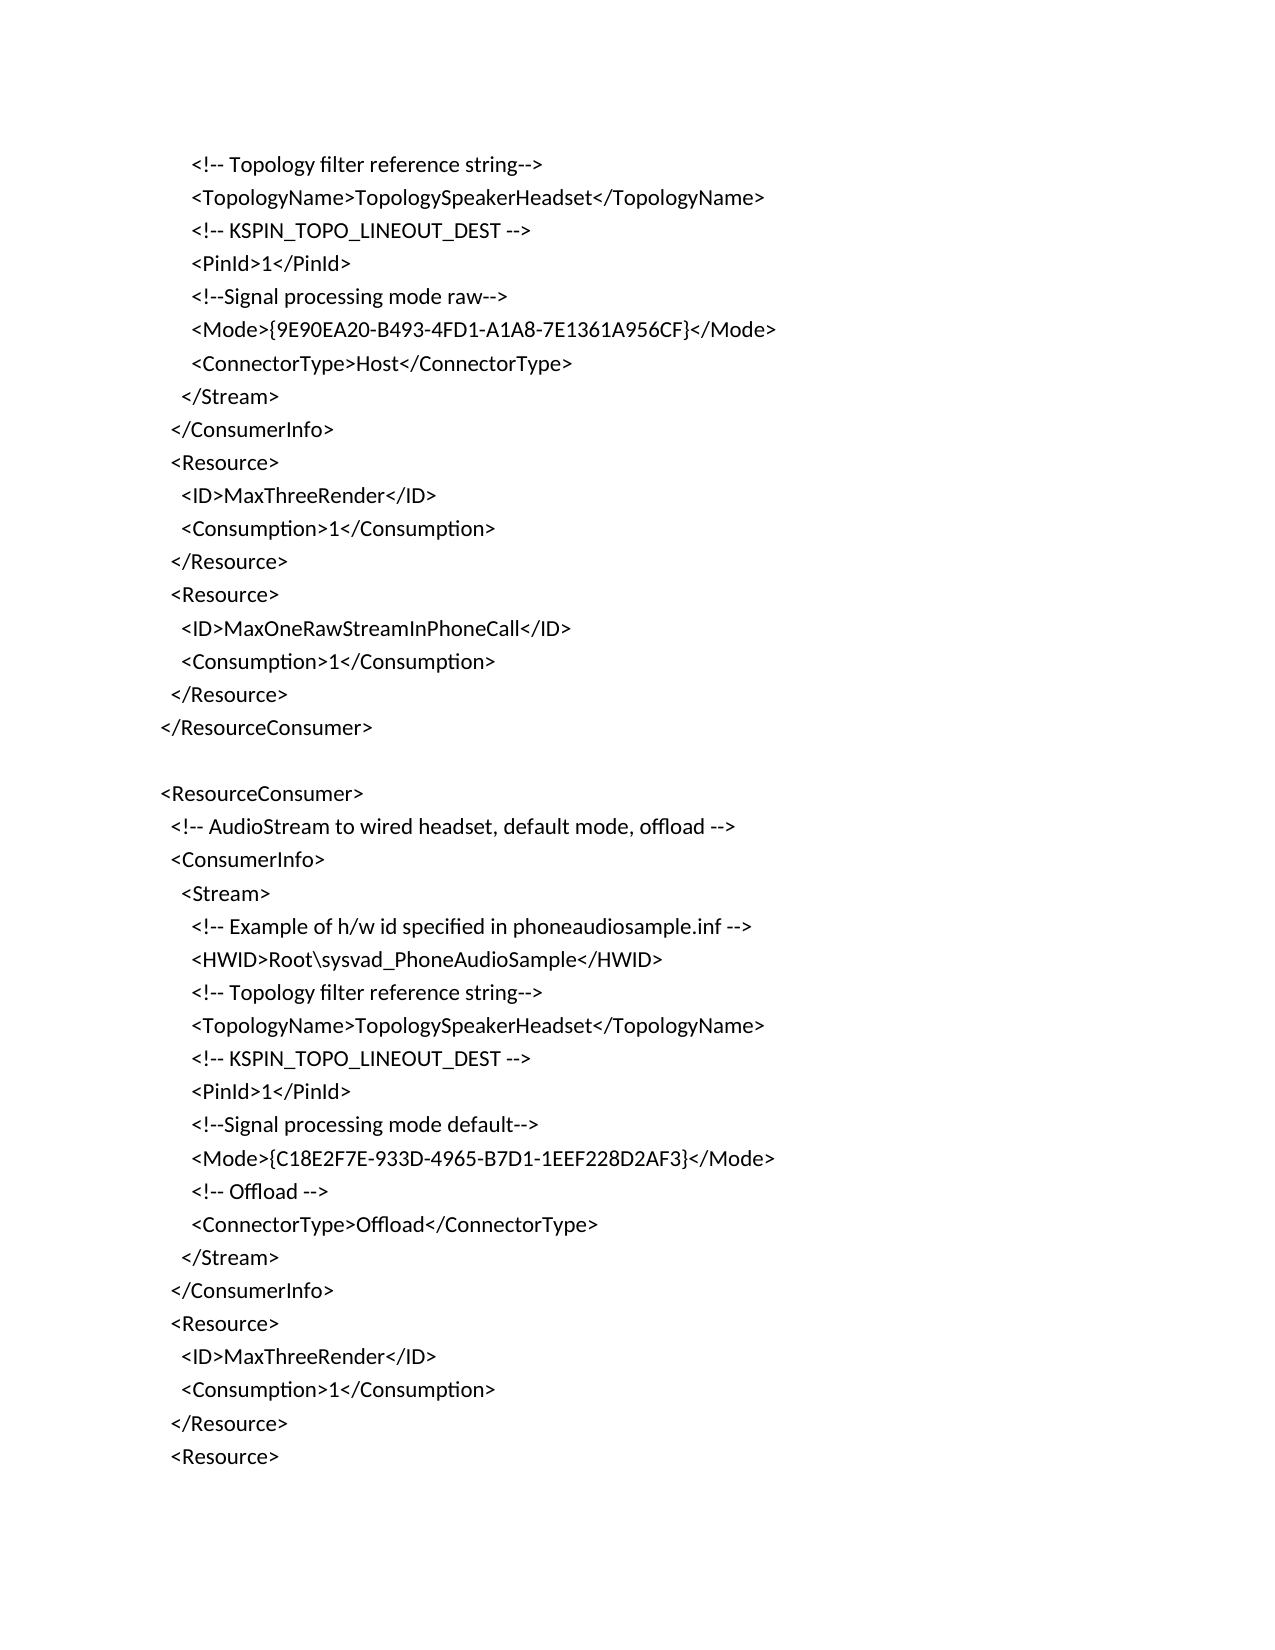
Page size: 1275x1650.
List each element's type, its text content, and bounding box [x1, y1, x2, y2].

text <!--Signal processing mode default--> [150, 1111, 1125, 1139]
text <Consumption>1</Consumption> [150, 647, 1125, 675]
text <ConnectorType>Host</ConnectorType> [150, 349, 1125, 377]
text <ResourceConsumer> [150, 779, 1125, 807]
text <!-- AudioStream to wired headset, default mode, offload --> [150, 812, 1125, 841]
text </Stream> [150, 1243, 1125, 1271]
text <!-- KSPIN_TOPO_LINEOUT_DEST --> [150, 1044, 1125, 1072]
text <ID>MaxThreeRender</ID> [150, 1342, 1125, 1371]
text </Stream> [150, 382, 1125, 410]
text <Stream> [150, 879, 1125, 907]
text <Consumption>1</Consumption> [150, 514, 1125, 542]
text <ID>MaxOneRawStreamInPhoneCall</ID> [150, 614, 1125, 642]
text <!-- Topology filter reference string--> [150, 978, 1125, 1006]
text <!-- Topology filter reference string--> [150, 150, 1125, 178]
text <HWID>Root\sysvad_PhoneAudioSample</HWID> [150, 945, 1125, 973]
text </Resource> [150, 1409, 1125, 1437]
text <!-- Example of h/w id specified in phoneaudiosample.inf --> [150, 912, 1125, 940]
text <Resource> [150, 448, 1125, 476]
text <ID>MaxThreeRender</ID> [150, 481, 1125, 509]
text <ConnectorType>Offload</ConnectorType> [150, 1210, 1125, 1238]
text </Resource> [150, 680, 1125, 708]
text <TopologyName>TopologySpeakerHeadset</TopologyName> [150, 183, 1125, 211]
text <PinId>1</PinId> [150, 249, 1125, 277]
text <TopologyName>TopologySpeakerHeadset</TopologyName> [150, 1011, 1125, 1039]
text </ConsumerInfo> [150, 1276, 1125, 1304]
text </Resource> [150, 547, 1125, 576]
text <Resource> [150, 581, 1125, 609]
text <ConsumerInfo> [150, 846, 1125, 874]
text <Resource> [150, 1309, 1125, 1337]
text <Mode>{C18E2F7E-933D-4965-B7D1-1EEF228D2AF3}</Mode> [150, 1144, 1125, 1172]
text </ConsumerInfo> [150, 415, 1125, 443]
text </ResourceConsumer> [150, 713, 1125, 741]
text <Mode>{9E90EA20-B493-4FD1-A1A8-7E1361A956CF}</Mode> [150, 316, 1125, 344]
text <Consumption>1</Consumption> [150, 1376, 1125, 1404]
text <PinId>1</PinId> [150, 1077, 1125, 1106]
text <!-- KSPIN_TOPO_LINEOUT_DEST --> [150, 216, 1125, 244]
text <!--Signal processing mode raw--> [150, 282, 1125, 311]
text <!-- Offload --> [150, 1177, 1125, 1205]
text <Resource> [150, 1442, 1125, 1470]
